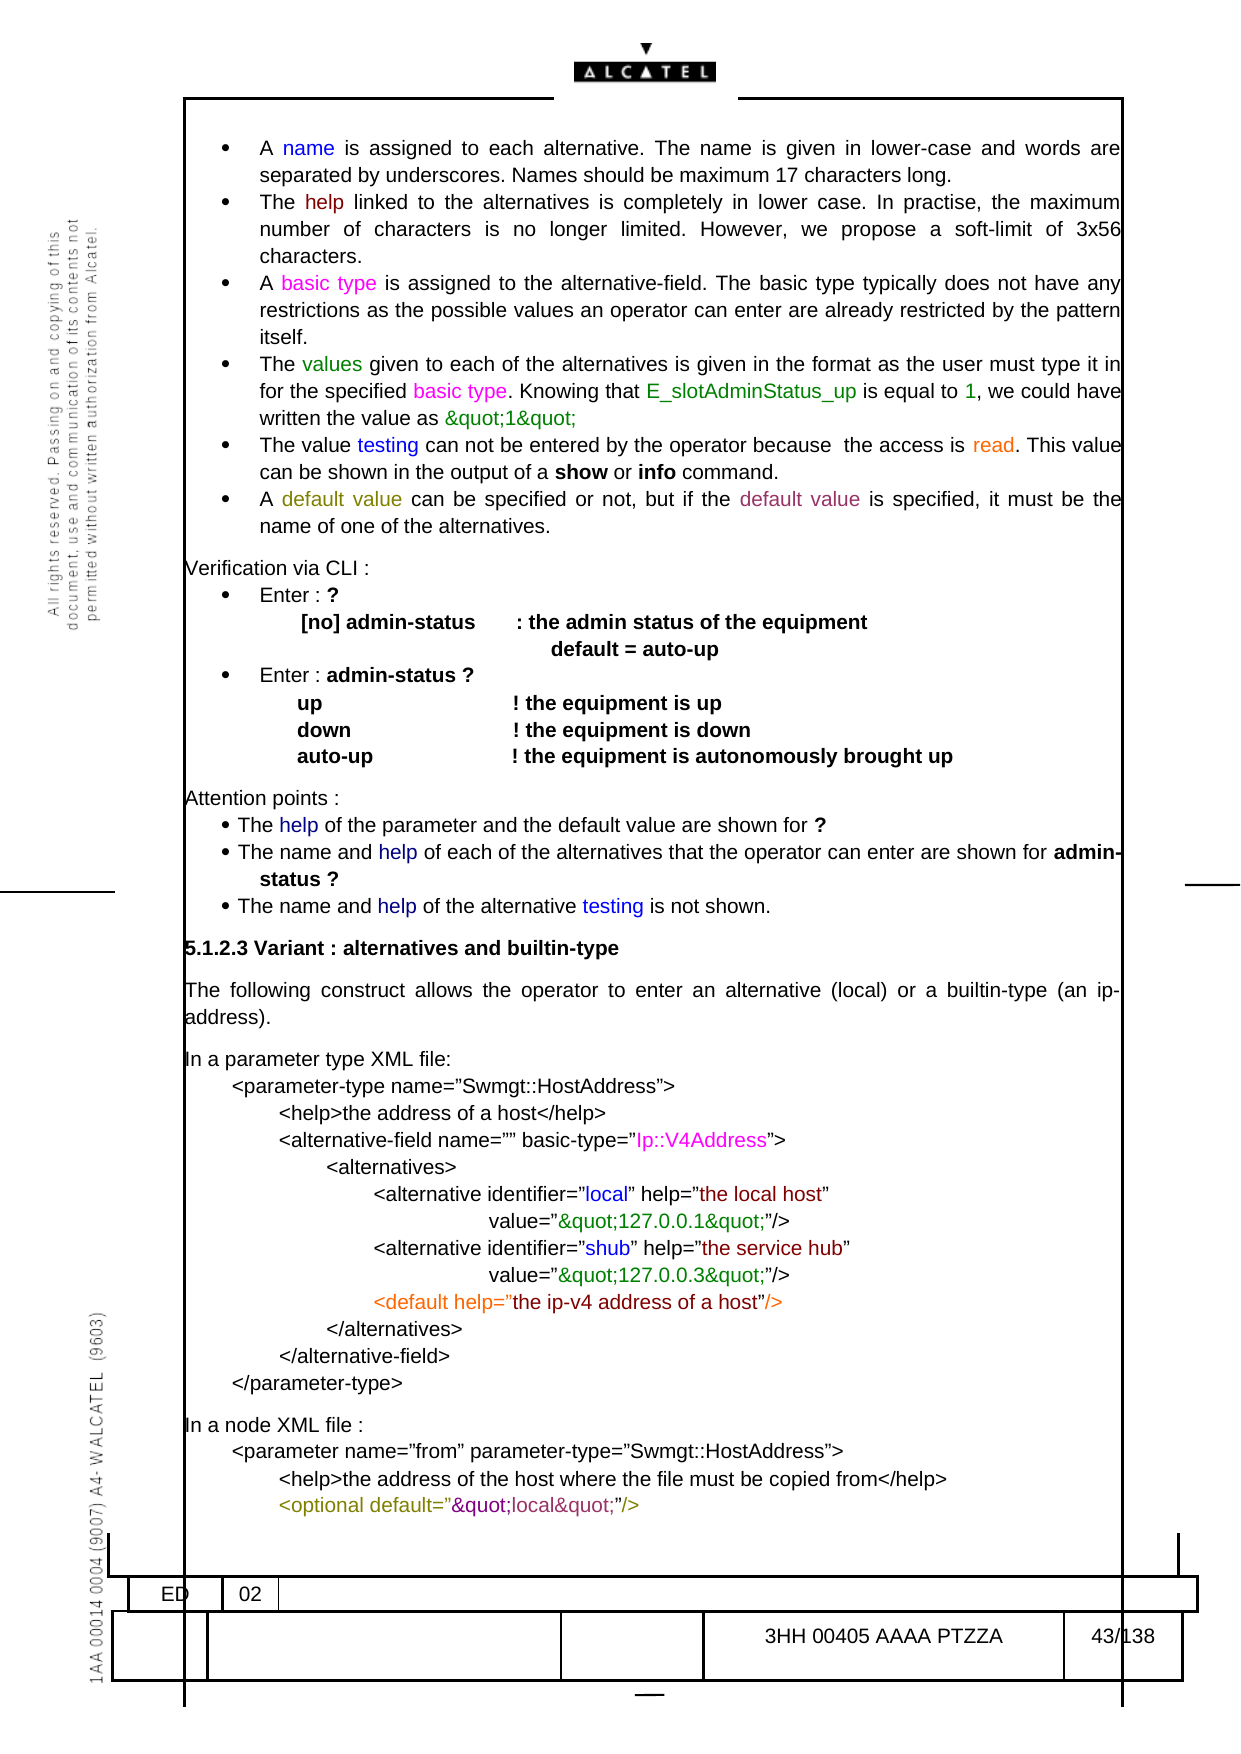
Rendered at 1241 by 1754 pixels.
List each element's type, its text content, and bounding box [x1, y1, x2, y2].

text The following construct allows the operator to enter an alternative (local) or a builtin-type (an ip-address). [184, 975, 1122, 1029]
text </parameter-type> [232, 1367, 1122, 1394]
list The help linked to the alternatives is completely in lower case. In practise, the maximum number of characters is no longer limited. However, we propose a soft-limit of 3x56 characters. [222, 187, 1122, 268]
text In a node XML file : [184, 1409, 1122, 1436]
text down ! the equipment is down [222, 714, 1122, 741]
text <optional default=”&quot;local&quot;”/> [279, 1490, 1122, 1517]
list The name and help of the alternative testing is not shown. [222, 891, 1122, 918]
text <alternative-field name=”” basic-type=”Ip::V4Address”> [279, 1125, 1122, 1152]
text Verification via CLI : [184, 552, 1122, 579]
text <alternative identifier=”local” help=”the local host” [373, 1179, 1122, 1206]
text <parameter-type name=”Swmgt::HostAddress”> [232, 1071, 1122, 1098]
text </alternatives> [326, 1313, 1122, 1341]
text In a parameter type XML file: [184, 1044, 1122, 1071]
text Variant : alternatives and builtin-type [184, 933, 1122, 960]
text value=”&quot;127.0.0.3&quot;”/> [373, 1259, 1122, 1287]
list The help of the parameter and the default value are shown for ? [222, 810, 1122, 837]
text <alternative identifier=”shub” help=”the service hub” [373, 1233, 1122, 1259]
text <help>the address of a host</help> [279, 1098, 1122, 1125]
list Enter : ? [222, 579, 1122, 606]
text auto-up ! the equipment is autonomously brought up [222, 741, 1122, 768]
text <alternatives> [326, 1152, 1122, 1179]
list A name is assigned to each alternative. The name is given in lower-case and words are separated by underscores. Names should be maximum 17 characters long. [222, 133, 1122, 187]
text <parameter name=”from” parameter-type=”Swmgt::HostAddress”> [232, 1436, 1122, 1463]
text default = auto-up [222, 633, 1122, 660]
text value=”&quot;127.0.0.1&quot;”/> [373, 1206, 1122, 1233]
text <help>the address of the host where the file must be copied from</help> [279, 1463, 1122, 1490]
list A basic type is assigned to the alternative-field. The basic type typically does not have any restrictions as the possible values an operator can enter are already restricted by the pattern itself. [222, 268, 1122, 349]
list The value testing can not be entered by the operator because the access is read. This value can be shown in the output of a show or info command. [222, 430, 1122, 484]
text </alternative-field> [279, 1341, 1122, 1367]
list Enter : admin-status ? [222, 660, 1122, 687]
list The name and help of each of the alternatives that the operator can enter are shown for admin-status ? [222, 837, 1122, 891]
text up ! the equipment is up [222, 687, 1122, 714]
list A default value can be specified or not, but if the default value is specified, it must be the name of one of the alternatives. [222, 484, 1122, 538]
text <default help=”the ip-v4 address of a host”/> [373, 1287, 1122, 1313]
text [no] admin-status : the admin status of the equipment [232, 606, 1122, 633]
text Attention points : [184, 783, 1122, 810]
list The values given to each of the alternatives is given in the format as the user must type it in for the specified basic type. Knowing that E_slotAdminStatus_up is equal to 1, we could have written the value as &quot;1&quot; [222, 349, 1122, 430]
